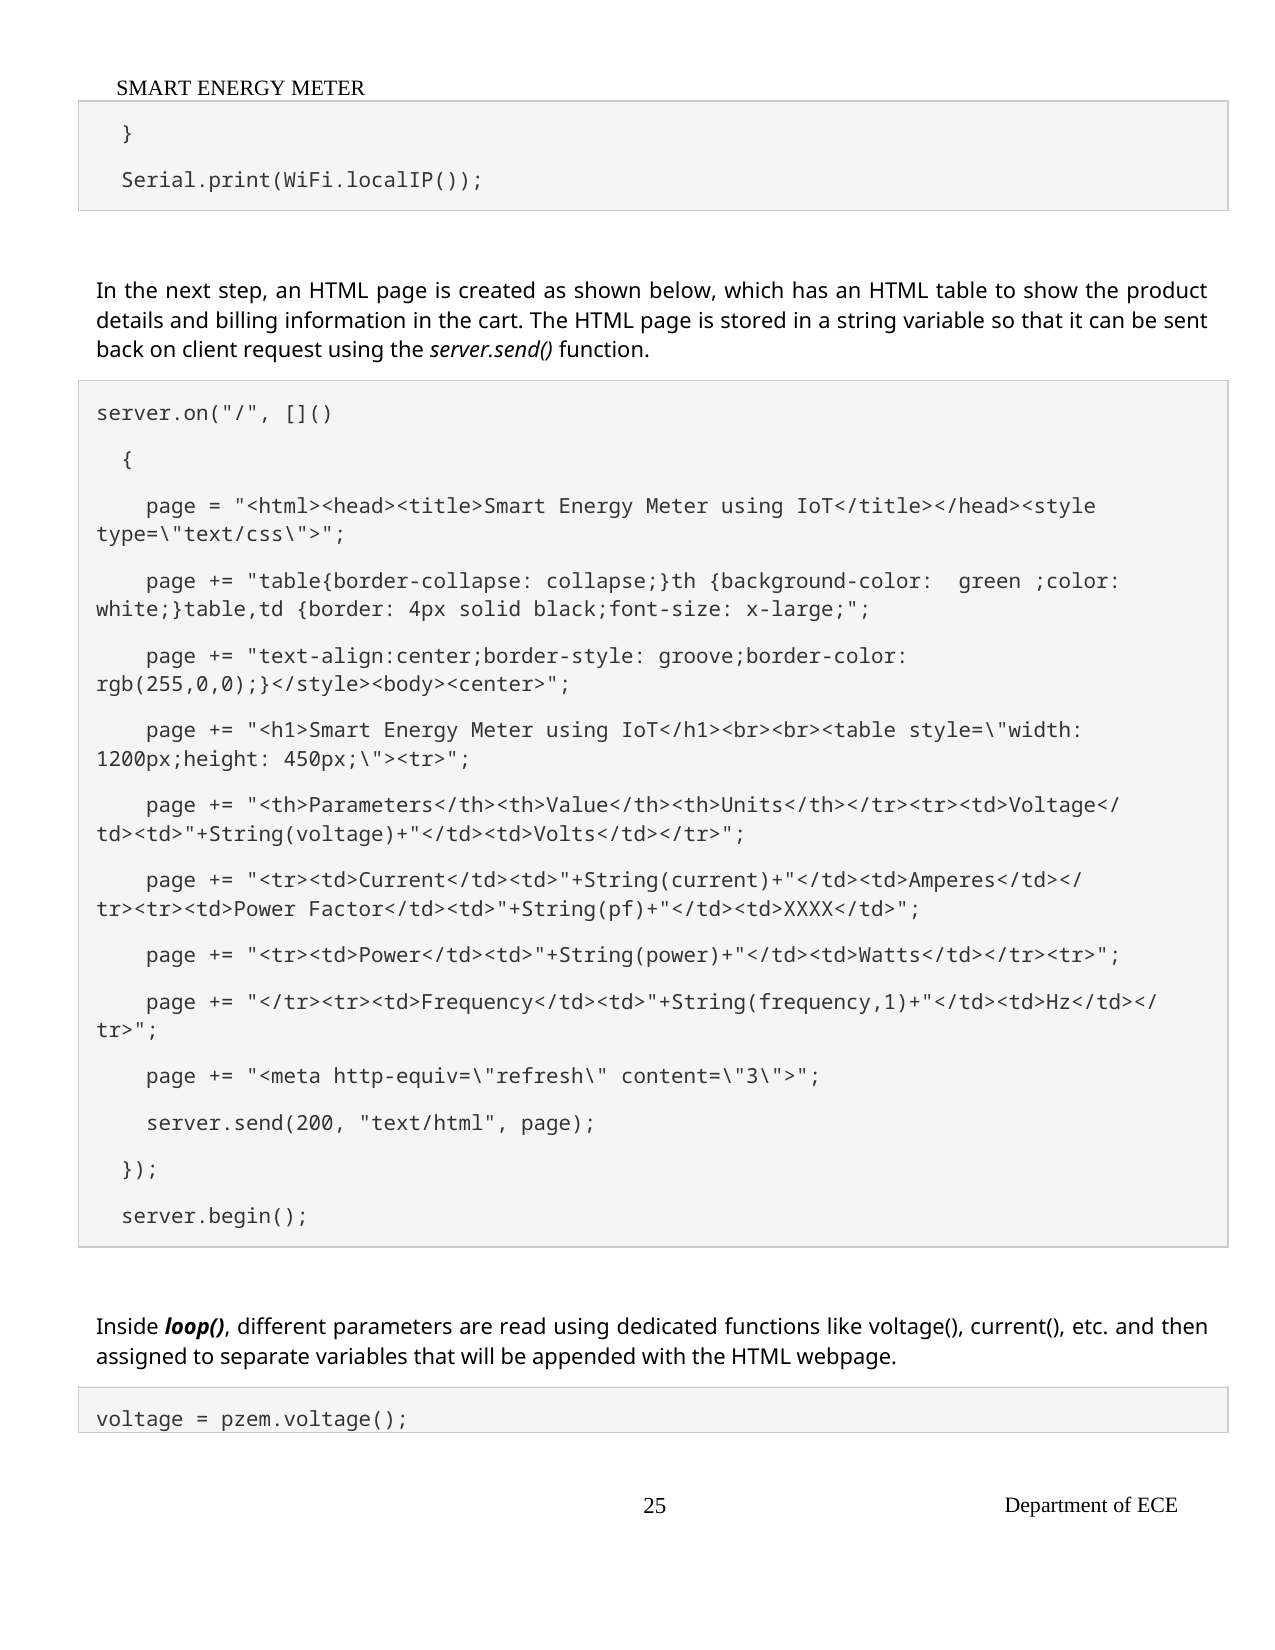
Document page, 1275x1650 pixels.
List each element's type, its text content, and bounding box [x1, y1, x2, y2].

text Inside loop(), different parameters are read using dedicated functions like voltage(), current(), etc. and then assigned to separate variables that will be appended with the HTML webpage. [96, 1311, 1210, 1371]
text page += "</tr><tr><td>Frequency</td><td>"+String(frequency,1)+"</td><td>Hz</td></tr>"; [79, 968, 1227, 1043]
text page += "text-align:center;border-style: groove;border-color: rgb(255,0,0);}</style><body><center>"; [79, 622, 1227, 697]
text page += "<th>Parameters</th><th>Value</th><th>Units</th></tr><tr><td>Voltage</td><td>"+String(voltage)+"</td><td>Volts</td></tr>"; [79, 772, 1227, 847]
text server.send(200, "text/html", page); [79, 1090, 1227, 1136]
text } [79, 102, 1227, 146]
text page += "<tr><td>Current</td><td>"+String(current)+"</td><td>Amperes</td></tr><tr><td>Power Factor</td><td>"+String(pf)+"</td><td>XXXX</td>"; [79, 847, 1227, 922]
text voltage = pzem.voltage(); [79, 1388, 1227, 1432]
text server.on("/", []() [79, 381, 1227, 426]
text page = "<html><head><title>Smart Energy Meter using IoT</title></head><style type=\"text/css\">"; [79, 473, 1227, 548]
text Serial.print(WiFi.localIP()); [79, 146, 1227, 210]
text }); [79, 1136, 1227, 1183]
text { [79, 426, 1227, 473]
text page += "table{border-collapse: collapse;}th {background-color: green ;color: white;}table,td {border: 4px solid black;font-size: x-large;"; [79, 548, 1227, 622]
text In the next step, an HTML page is created as shown below, which has an HTML table to show the product details and billing information in the cart. The HTML page is stored in a string variable so that it can be sent back on client request using the server.send() function. [96, 275, 1210, 364]
text page += "<h1>Smart Energy Meter using IoT</h1><br><br><table style=\"width: 1200px;height: 450px;\"><tr>"; [79, 697, 1227, 772]
text server.begin(); [79, 1183, 1227, 1246]
text page += "<meta http-equiv=\"refresh\" content=\"3\">"; [79, 1043, 1227, 1090]
text page += "<tr><td>Power</td><td>"+String(power)+"</td><td>Watts</td></tr><tr>"; [79, 922, 1227, 968]
